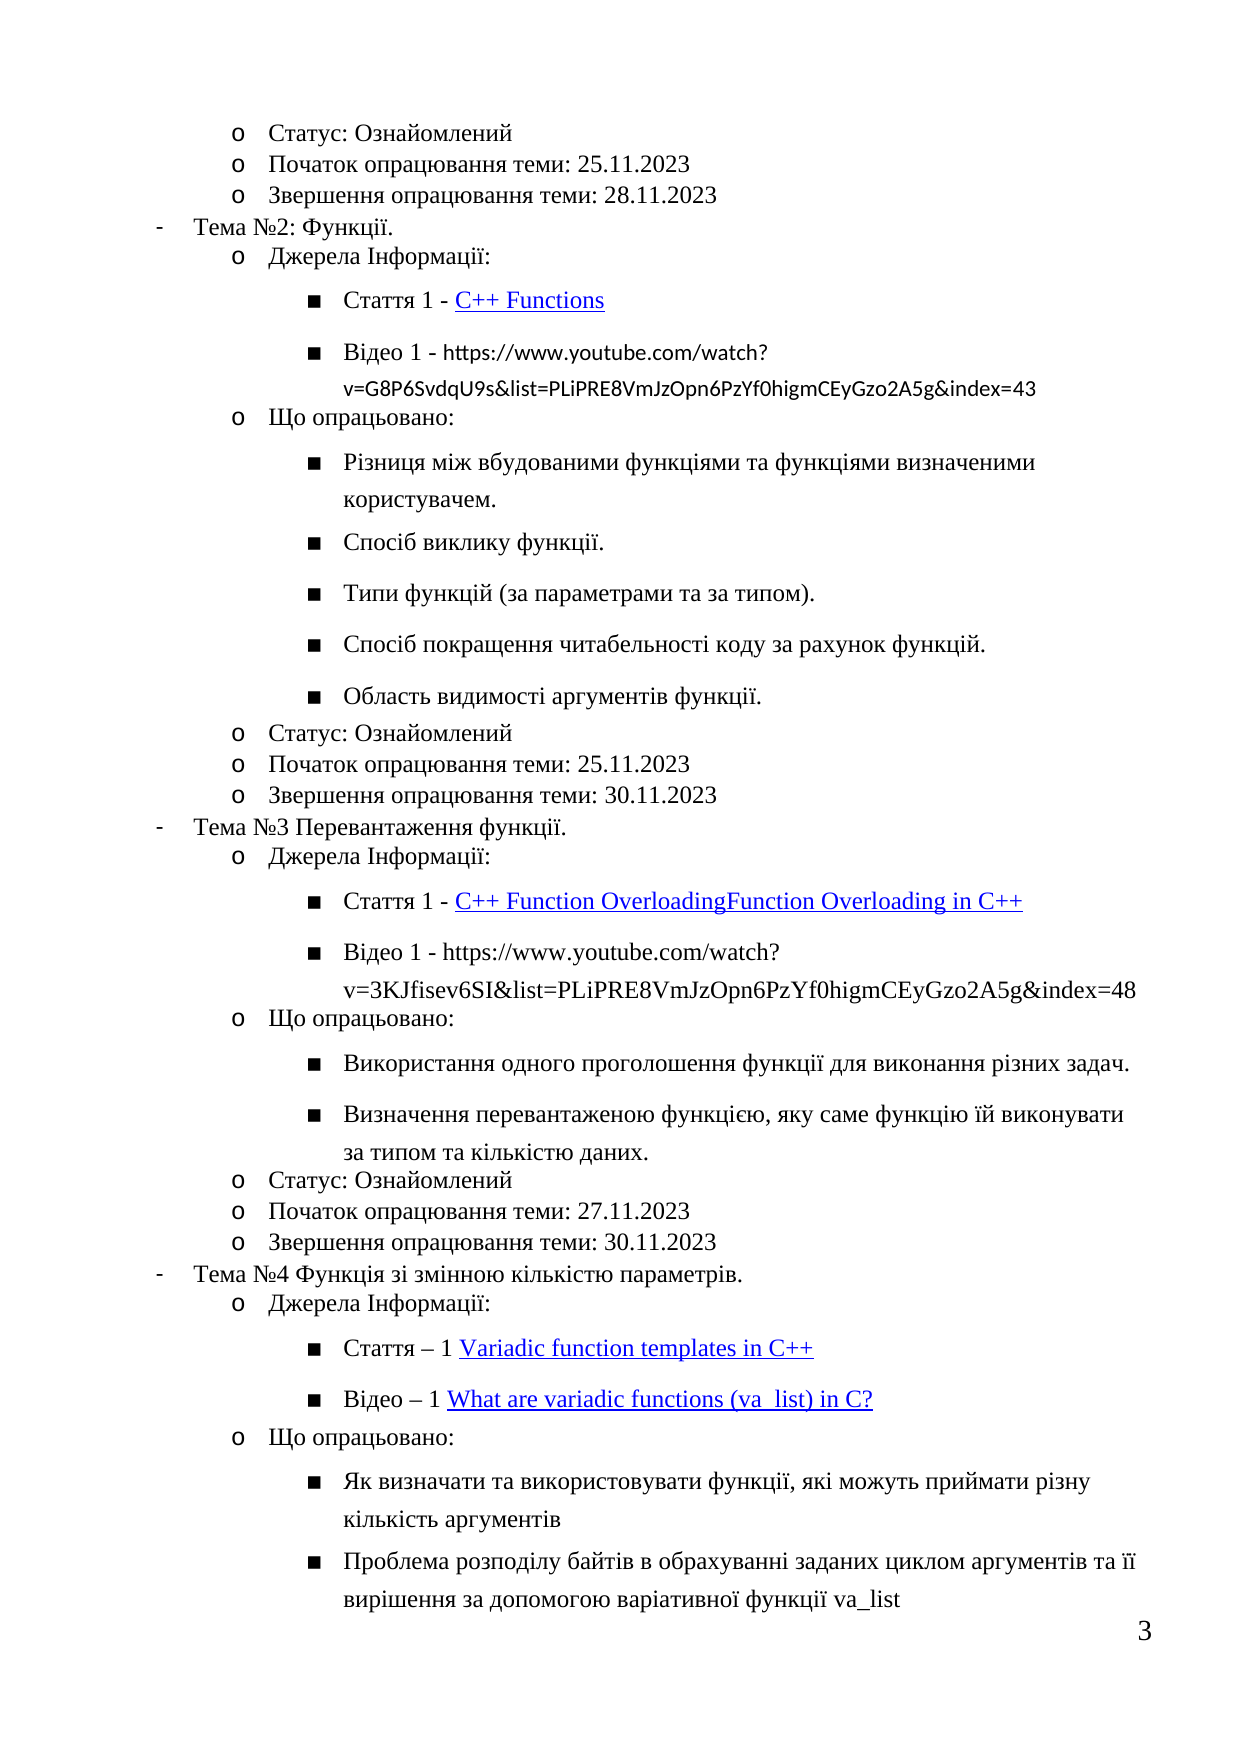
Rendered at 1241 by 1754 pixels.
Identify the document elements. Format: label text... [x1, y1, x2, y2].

list Стаття 1 - C++ Function OverloadingFunction Overloading in C++ [306, 872, 1152, 923]
list Стаття – 1 Variadic function templates in C++ [306, 1319, 1152, 1371]
list Тема №4 Функція зі змінною кількістю параметрів. [156, 1258, 1152, 1288]
list Різниця між вбудованими функціями та функціями визначеними користувачем. [306, 433, 1152, 513]
list Початок опрацювання теми: 25.11.2023 [231, 749, 1152, 780]
list Тема №3 Перевантаження функції. [156, 811, 1152, 841]
list Звершення опрацювання теми: 28.11.2023 [231, 180, 1152, 211]
list Спосіб покращення читабельності коду за рахунок функцій. [306, 616, 1152, 667]
list Спосіб виклику функції. [306, 513, 1152, 564]
list Що опрацьовано: [231, 402, 1152, 433]
list Використання одного проголошення функції для виконання різних задач. [306, 1034, 1152, 1086]
list Що опрацьовано: [231, 1422, 1152, 1453]
list Звершення опрацювання теми: 30.11.2023 [231, 780, 1152, 811]
list Джерела Інформації: [231, 841, 1152, 872]
list Статус: Ознайомлений [231, 1166, 1152, 1196]
list Джерела Інформації: [231, 1288, 1152, 1319]
list Проблема розподілу байтів в обрахуванні заданих циклом аргументів та її вирішення за допомогою варіативної функції va_list [306, 1533, 1152, 1613]
list Визначення перевантаженою функцією, яку саме функцію їй виконувати за типом та кількістю даних. [306, 1086, 1152, 1166]
list Тема №2: Функції. [156, 211, 1152, 241]
list Звершення опрацювання теми: 30.11.2023 [231, 1227, 1152, 1258]
list Як визначати та використовувати функції, які можуть приймати різну кількість аргументів [306, 1453, 1152, 1533]
list Типи функцій (за параметрами та за типом). [306, 564, 1152, 616]
list Початок опрацювання теми: 25.11.2023 [231, 149, 1152, 180]
list Джерела Інформації: [231, 241, 1152, 272]
list Відео – 1 What are variadic functions (va_list) in C? [306, 1371, 1152, 1422]
list Область видимості аргументів функції. [306, 667, 1152, 718]
list Початок опрацювання теми: 27.11.2023 [231, 1196, 1152, 1227]
list Відео 1 - https://www.youtube.com/watch?v=3KJfisev6SI&list=PLiPRE8VmJzOpn6PzYf0higmCEyGzo2A5g&index=48 [306, 923, 1152, 1003]
list Стаття 1 - C++ Functions [306, 272, 1152, 323]
list Статус: Ознайомлений [231, 718, 1152, 749]
list Що опрацьовано: [231, 1003, 1152, 1034]
list Статус: Ознайомлений [231, 118, 1152, 149]
list Відео 1 - https://www.youtube.com/watch?v=G8P6SvdqU9s&list=PLiPRE8VmJzOpn6PzYf0higmCEyGzo2A5g&index=43 [306, 323, 1152, 402]
